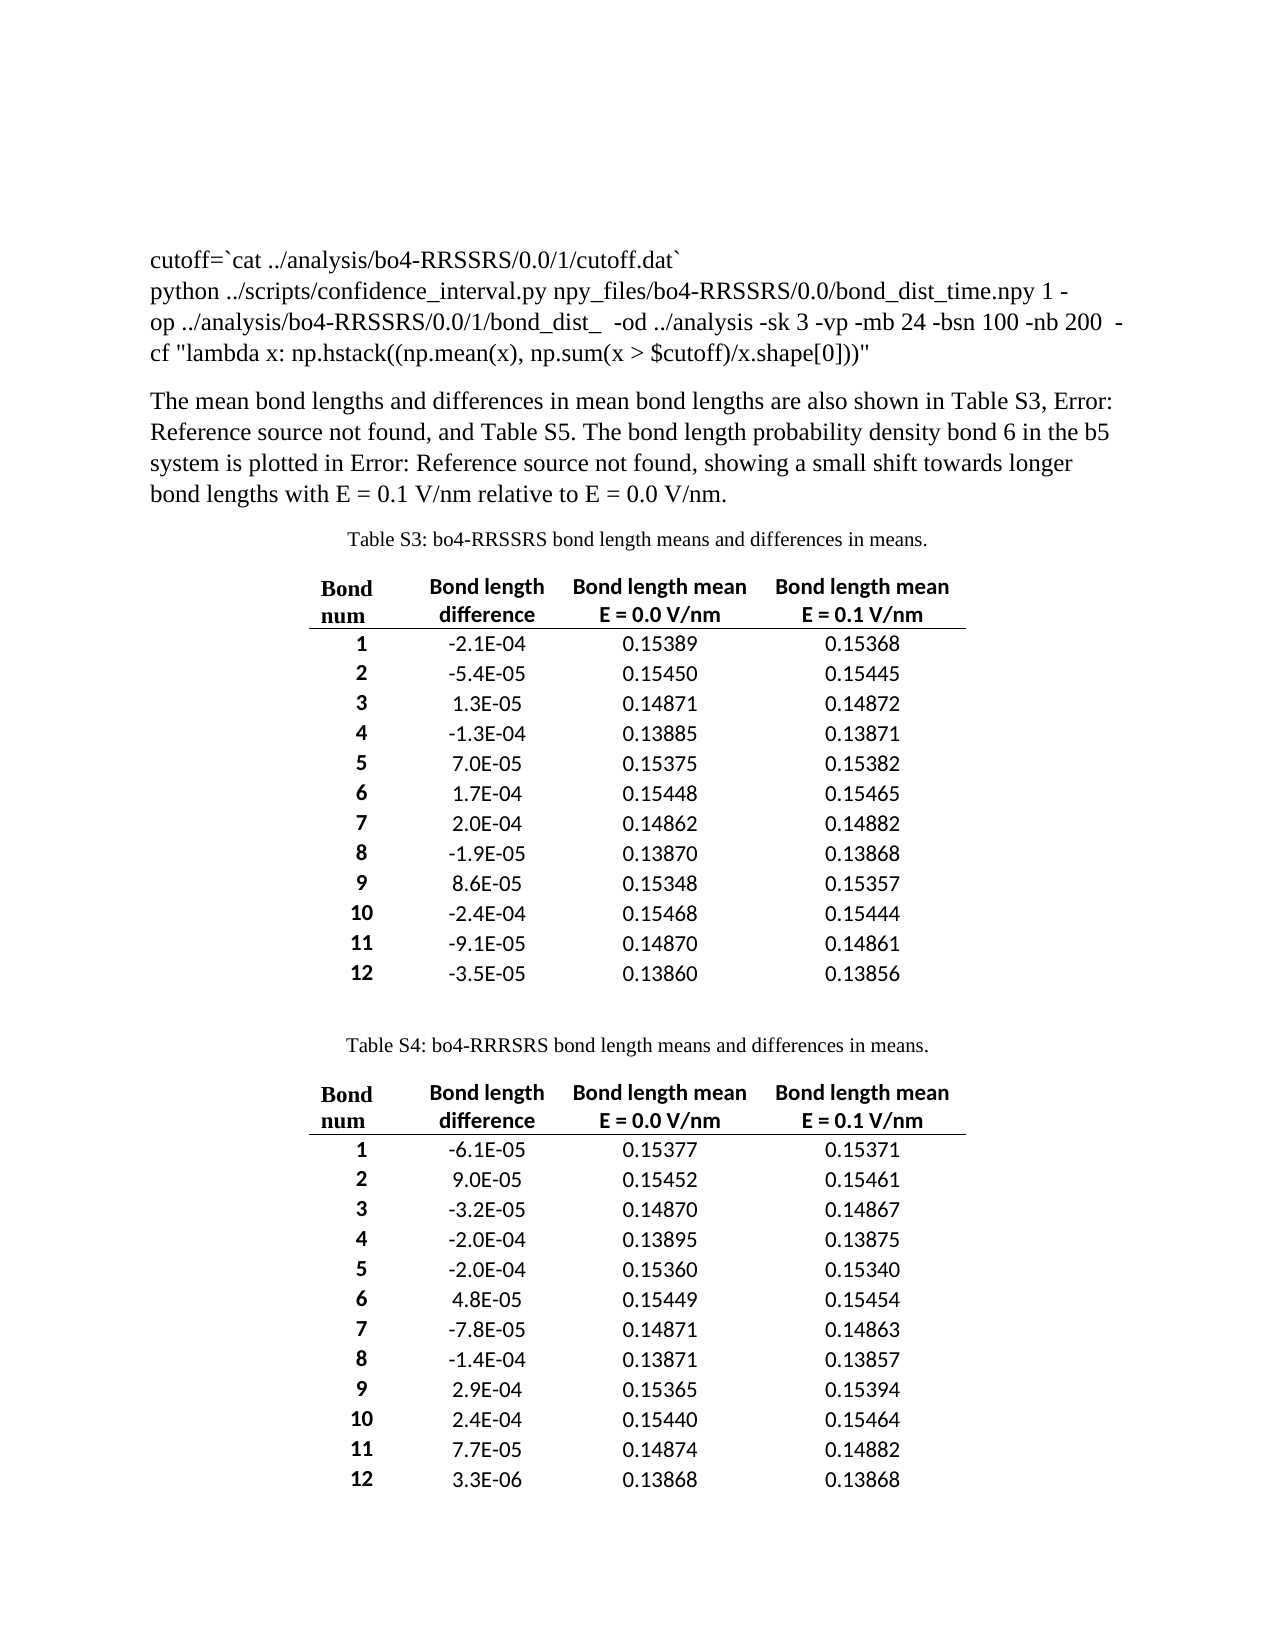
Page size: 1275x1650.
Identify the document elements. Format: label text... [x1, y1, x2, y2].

table_cell 0.15468 [561, 898, 759, 928]
table_cell 0.14870 [561, 928, 759, 958]
table_cell -2.0E-04 [414, 1224, 561, 1254]
table_cell 0.15464 [759, 1404, 966, 1434]
table_cell 0.15465 [759, 778, 966, 808]
table_header Bond length difference [414, 1078, 561, 1134]
table_cell 0.15348 [561, 868, 759, 898]
table_cell 9 [309, 868, 413, 898]
table_cell 7.0E-05 [414, 748, 561, 778]
table_header Bond length mean E = 0.1 V/nm [759, 1078, 966, 1134]
text Table S4: bo4-RRRSRS bond length means and differences in means. [150, 1033, 1125, 1057]
table_cell 0.15448 [561, 778, 759, 808]
table_cell 0.14871 [561, 1314, 759, 1344]
table_cell 2 [309, 1164, 413, 1194]
table_cell 4.8E-05 [414, 1284, 561, 1314]
table_cell -3.5E-05 [414, 958, 561, 988]
table_cell 1 [309, 1135, 413, 1164]
table_cell 0.15449 [561, 1284, 759, 1314]
table_header Bond num [309, 572, 413, 628]
table_cell 10 [309, 1404, 413, 1434]
table_cell 2 [309, 658, 413, 688]
table_cell 0.13895 [561, 1224, 759, 1254]
table_cell 0.15371 [759, 1135, 966, 1164]
table_cell 0.15382 [759, 748, 966, 778]
table_cell 0.15389 [561, 629, 759, 658]
table_cell 0.14882 [759, 808, 966, 838]
table_header Bond num [309, 1078, 413, 1134]
table_cell 0.15357 [759, 868, 966, 898]
table_cell 6 [309, 778, 413, 808]
table_cell 11 [309, 928, 413, 958]
table_cell 8 [309, 838, 413, 868]
table_cell 0.15375 [561, 748, 759, 778]
table_cell 0.14863 [759, 1314, 966, 1344]
table_cell 0.13871 [561, 1344, 759, 1374]
table_cell 0.15368 [759, 629, 966, 658]
table_cell 0.15450 [561, 658, 759, 688]
table_cell 8.6E-05 [414, 868, 561, 898]
table_cell 0.14874 [561, 1434, 759, 1464]
table_cell 0.15365 [561, 1374, 759, 1404]
text cutoff=`cat ../analysis/bo4-RRSSRS/0.0/1/cutoff.dat` [150, 245, 1125, 274]
table_cell 0.15444 [759, 898, 966, 928]
table_cell 0.14871 [561, 688, 759, 718]
table_cell 0.13871 [759, 718, 966, 748]
table_cell 7 [309, 808, 413, 838]
table_cell 3 [309, 1194, 413, 1224]
table_cell 8 [309, 1344, 413, 1374]
table_cell 1.7E-04 [414, 778, 561, 808]
table_cell 0.13885 [561, 718, 759, 748]
table_cell 0.15461 [759, 1164, 966, 1194]
table_cell 0.15377 [561, 1135, 759, 1164]
table_cell 2.4E-04 [414, 1404, 561, 1434]
table_cell 0.15440 [561, 1404, 759, 1434]
table_cell 0.15360 [561, 1254, 759, 1284]
table_cell -5.4E-05 [414, 658, 561, 688]
table_cell 2.9E-04 [414, 1374, 561, 1404]
table_cell 7 [309, 1314, 413, 1344]
table_cell 7.7E-05 [414, 1434, 561, 1464]
table_cell 0.15445 [759, 658, 966, 688]
table_cell 0.14861 [759, 928, 966, 958]
table_cell 5 [309, 1254, 413, 1284]
table_cell 3.3E-06 [414, 1464, 561, 1494]
table_header Bond length mean E = 0.0 V/nm [561, 1078, 759, 1134]
table_cell -7.8E-05 [414, 1314, 561, 1344]
table_cell 0.14867 [759, 1194, 966, 1224]
table_cell 9 [309, 1374, 413, 1404]
table_cell 0.13868 [759, 838, 966, 868]
table_cell 0.15454 [759, 1284, 966, 1314]
table_cell -2.1E-04 [414, 629, 561, 658]
table_cell -6.1E-05 [414, 1135, 561, 1164]
table_cell 0.14882 [759, 1434, 966, 1464]
table_cell 11 [309, 1434, 413, 1464]
table_cell 0.13870 [561, 838, 759, 868]
table_cell -1.9E-05 [414, 838, 561, 868]
table_cell 0.15394 [759, 1374, 966, 1404]
table_cell -2.0E-04 [414, 1254, 561, 1284]
table_cell 0.14870 [561, 1194, 759, 1224]
text python ../scripts/confidence_interval.py npy_files/bo4-RRSSRS/0.0/bond_dist_time.npy 1 -op ../analysis/bo4-RRSSRS/0.0/1/bond_dist_ -od ../analysis -sk 3 -vp -mb 24 -bsn 100 -nb 200 -cf "lambda x: np.hstack((np.mean(x), np.sum(x > $cutoff)/x.shape[0]))" [150, 276, 1125, 367]
table_cell 0.13868 [759, 1464, 966, 1494]
table_cell 12 [309, 1464, 413, 1494]
table_cell 6 [309, 1284, 413, 1314]
table_cell -2.4E-04 [414, 898, 561, 928]
table_cell 3 [309, 688, 413, 718]
table_cell 4 [309, 1224, 413, 1254]
table_cell -3.2E-05 [414, 1194, 561, 1224]
table_cell 0.13856 [759, 958, 966, 988]
table_cell 0.13857 [759, 1344, 966, 1374]
table_cell 5 [309, 748, 413, 778]
table_cell 9.0E-05 [414, 1164, 561, 1194]
table_cell 0.13875 [759, 1224, 966, 1254]
table_cell 0.14862 [561, 808, 759, 838]
text Table S3: bo4-RRSSRS bond length means and differences in means. [150, 527, 1125, 551]
table_cell 1.3E-05 [414, 688, 561, 718]
table_cell 4 [309, 718, 413, 748]
table_cell 0.13860 [561, 958, 759, 988]
table_cell 0.14872 [759, 688, 966, 718]
table_cell -9.1E-05 [414, 928, 561, 958]
table_cell -1.3E-04 [414, 718, 561, 748]
table_cell 12 [309, 958, 413, 988]
table_header Bond length difference [414, 572, 561, 628]
table_cell 0.13868 [561, 1464, 759, 1494]
table_cell 0.15340 [759, 1254, 966, 1284]
table_header Bond length mean E = 0.0 V/nm [561, 572, 759, 628]
table_cell 1 [309, 629, 413, 658]
table_cell 0.15452 [561, 1164, 759, 1194]
table_cell 2.0E-04 [414, 808, 561, 838]
table_cell 10 [309, 898, 413, 928]
table_cell -1.4E-04 [414, 1344, 561, 1374]
table_header Bond length mean E = 0.1 V/nm [759, 572, 966, 628]
